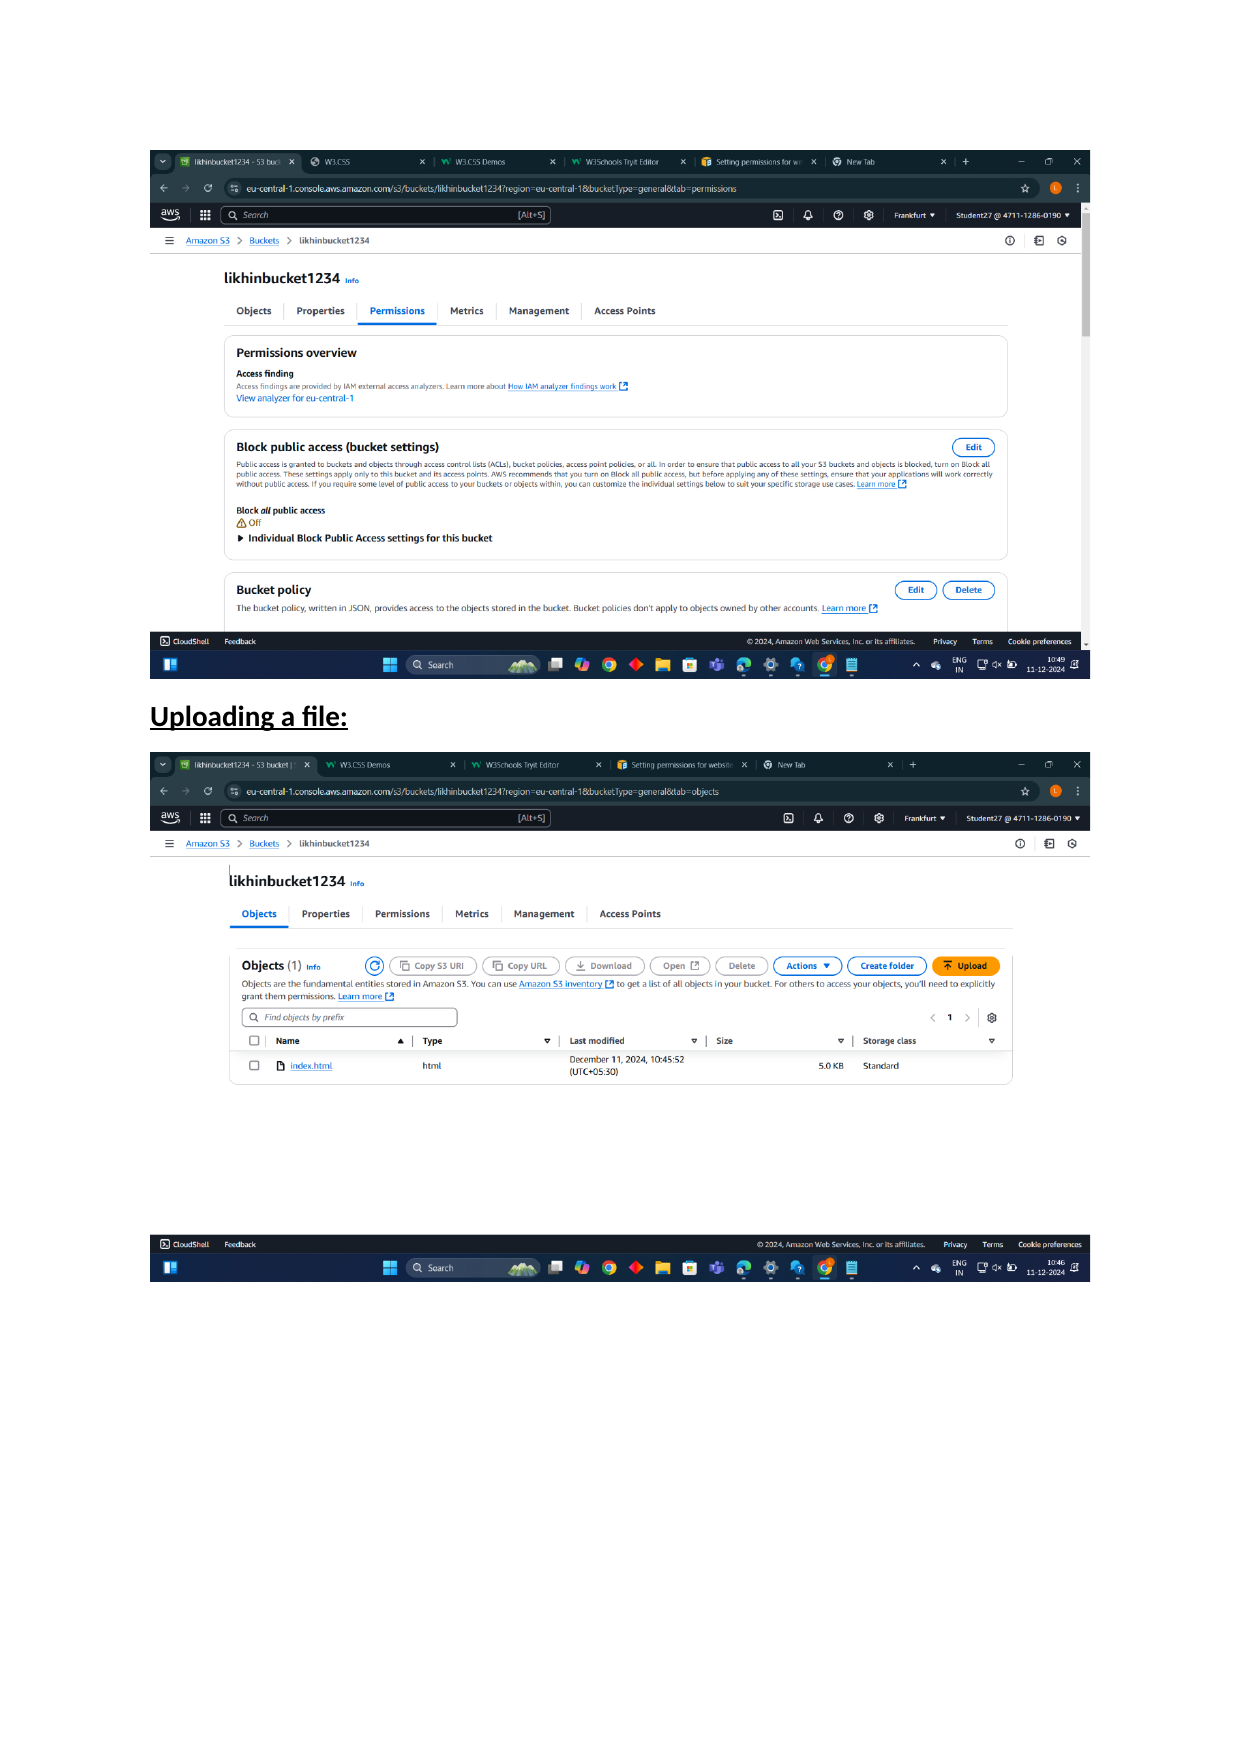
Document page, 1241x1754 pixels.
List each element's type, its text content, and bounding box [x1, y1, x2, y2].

picture [150, 150, 1091, 679]
text Uploading a file: [150, 698, 1090, 733]
picture [150, 752, 1091, 1282]
